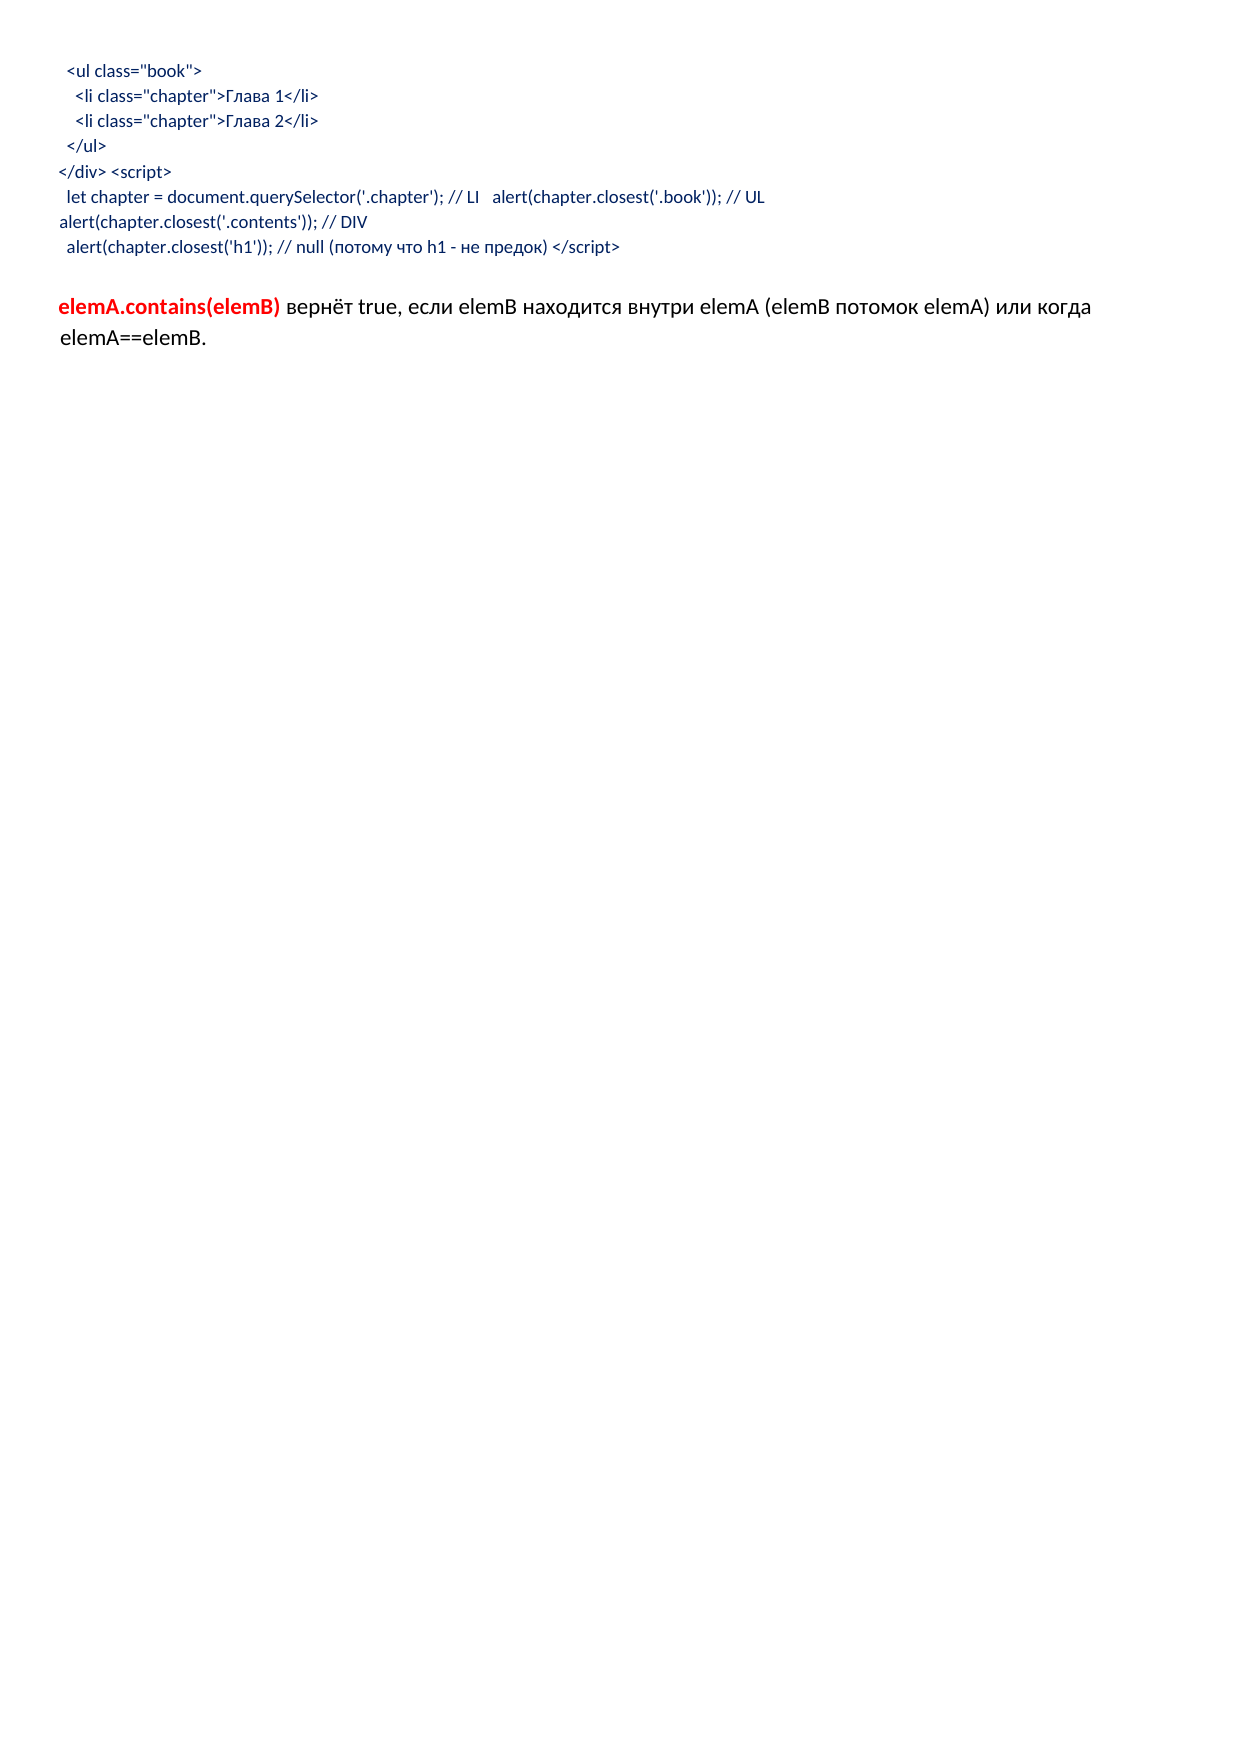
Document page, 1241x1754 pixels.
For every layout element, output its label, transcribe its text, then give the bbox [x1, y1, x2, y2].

text let chapter = document.querySelector('.chapter'); // LI alert(chapter.closest('.book')); // UL alert(chapter.closest('.contents')); // DIV [58, 185, 770, 233]
text </ul> [58, 135, 1181, 158]
text <ul class="book"> [58, 59, 1181, 82]
text </div> <script> [58, 160, 243, 183]
text <li class="chapter">Глава 2</li> [58, 109, 1181, 132]
text alert(chapter.closest('h1')); // null (потому что h1 - не предок) </script> [58, 236, 791, 258]
text elemA.contains(elemB) вернёт true, если elemB находится внутри elemA (elemB потомок elemA) или когда elemA==elemB. [58, 292, 1138, 351]
text <li class="chapter">Глава 1</li> [58, 84, 1181, 107]
